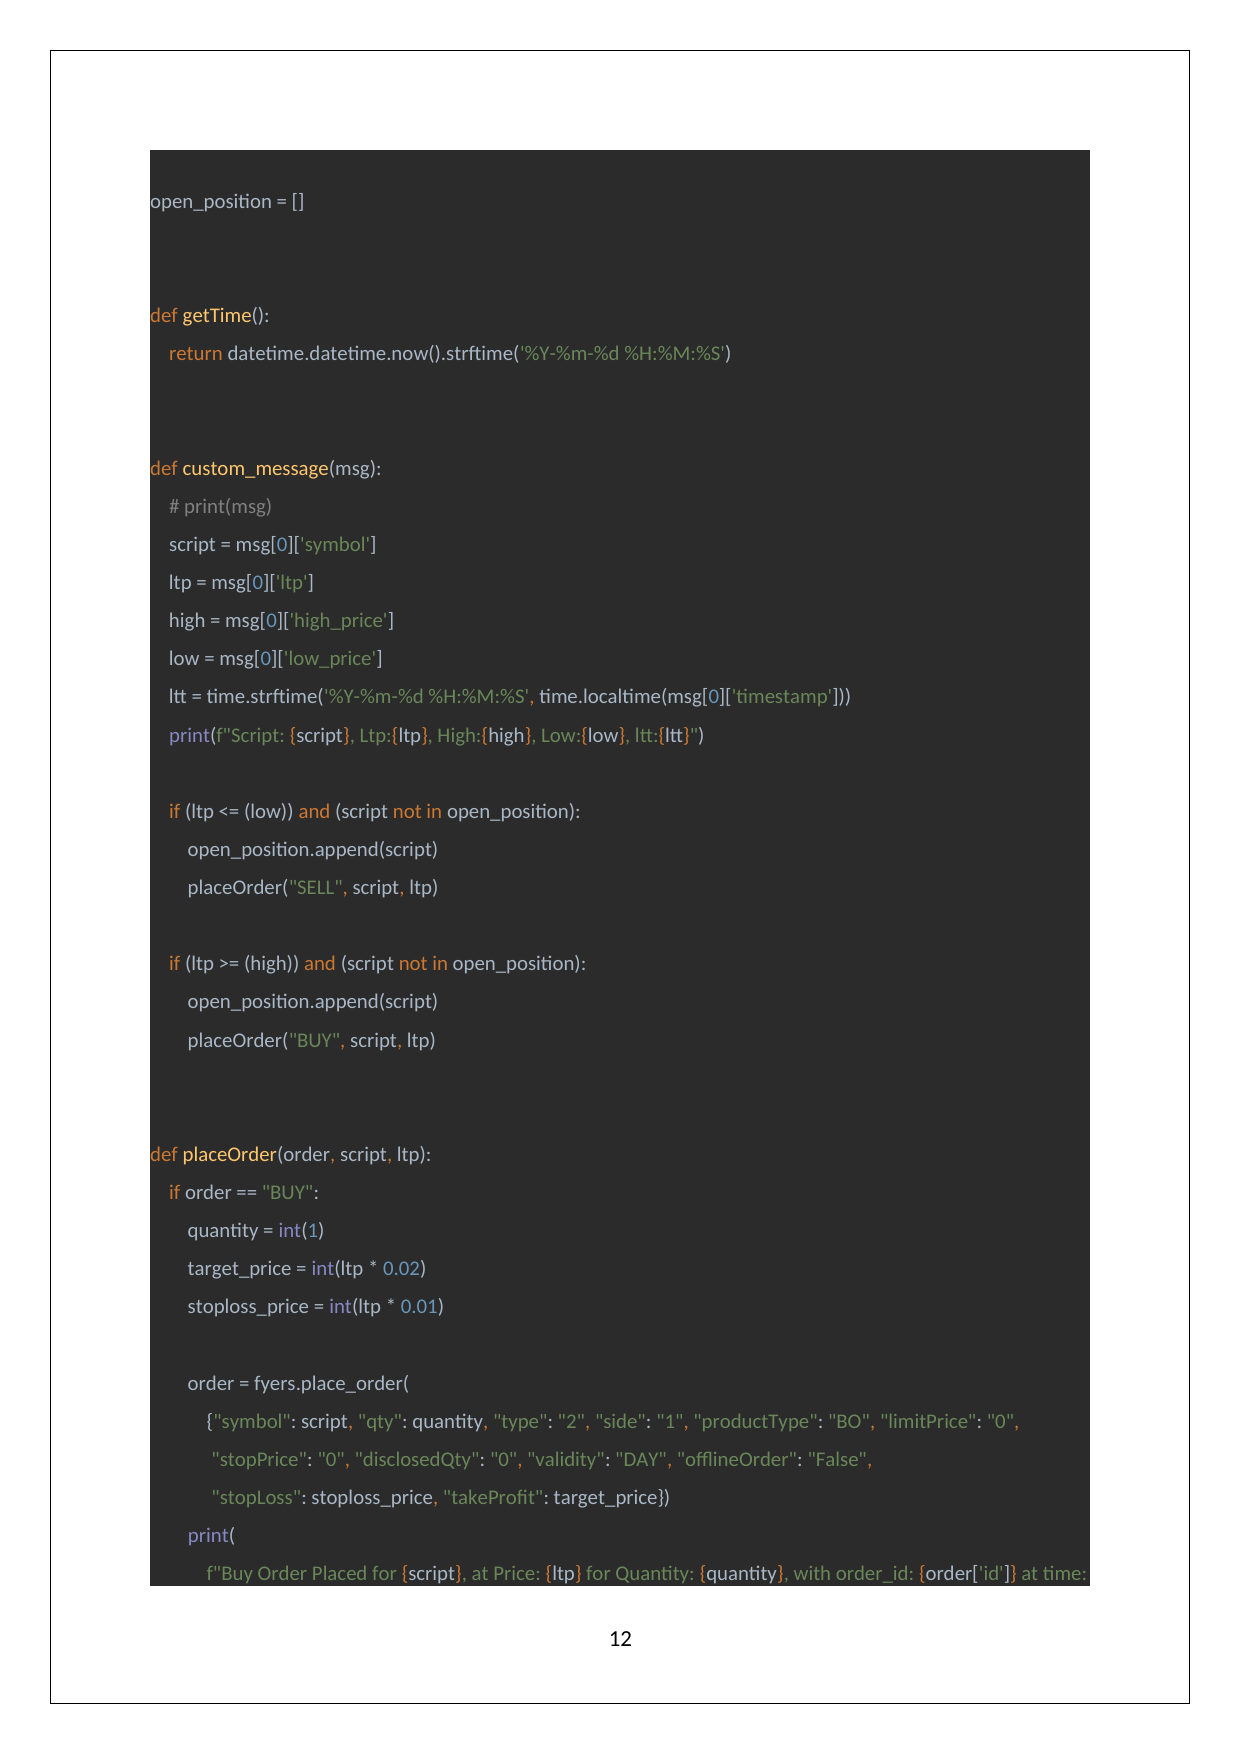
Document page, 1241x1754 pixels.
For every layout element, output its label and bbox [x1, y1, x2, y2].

text [150, 150, 1090, 1586]
